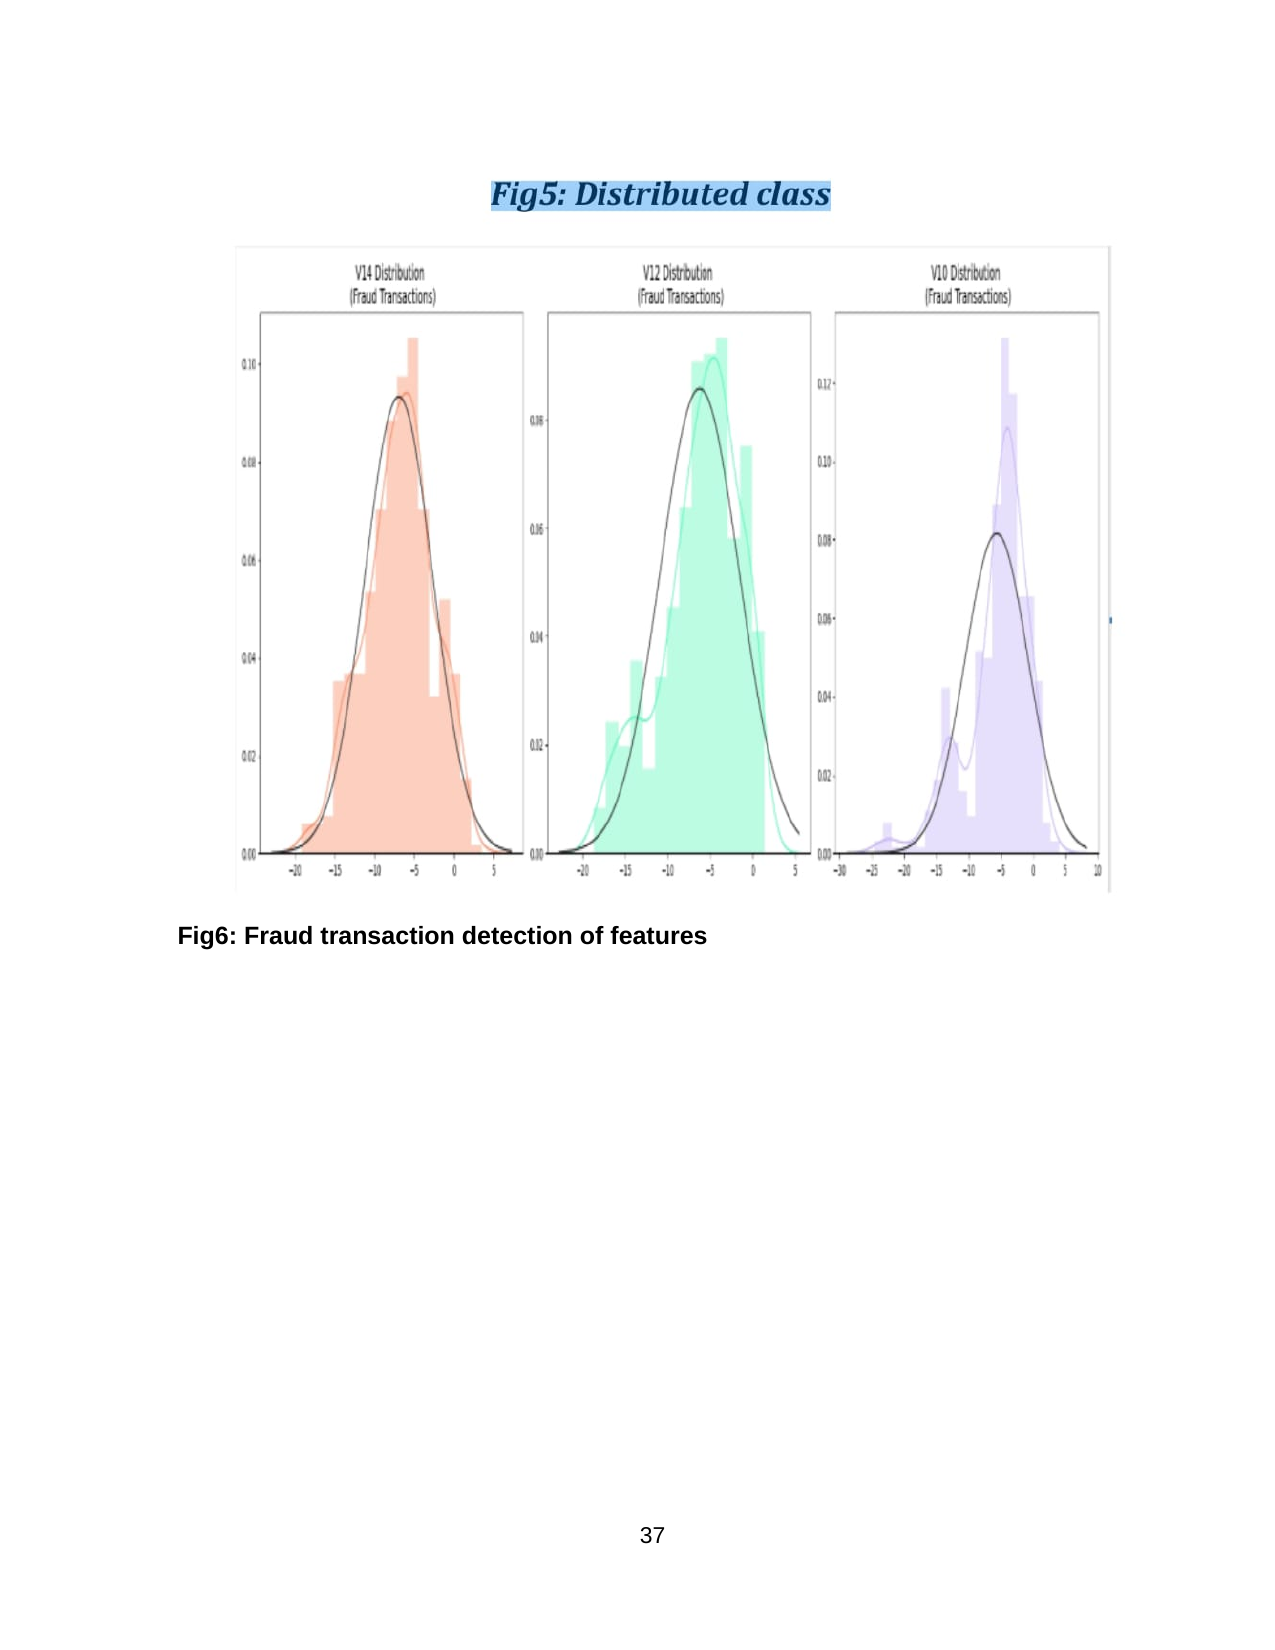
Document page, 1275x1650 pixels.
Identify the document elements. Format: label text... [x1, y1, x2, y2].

picture [177, 147, 1128, 908]
text Fig6: Fraud transaction detection of features [177, 921, 1127, 950]
